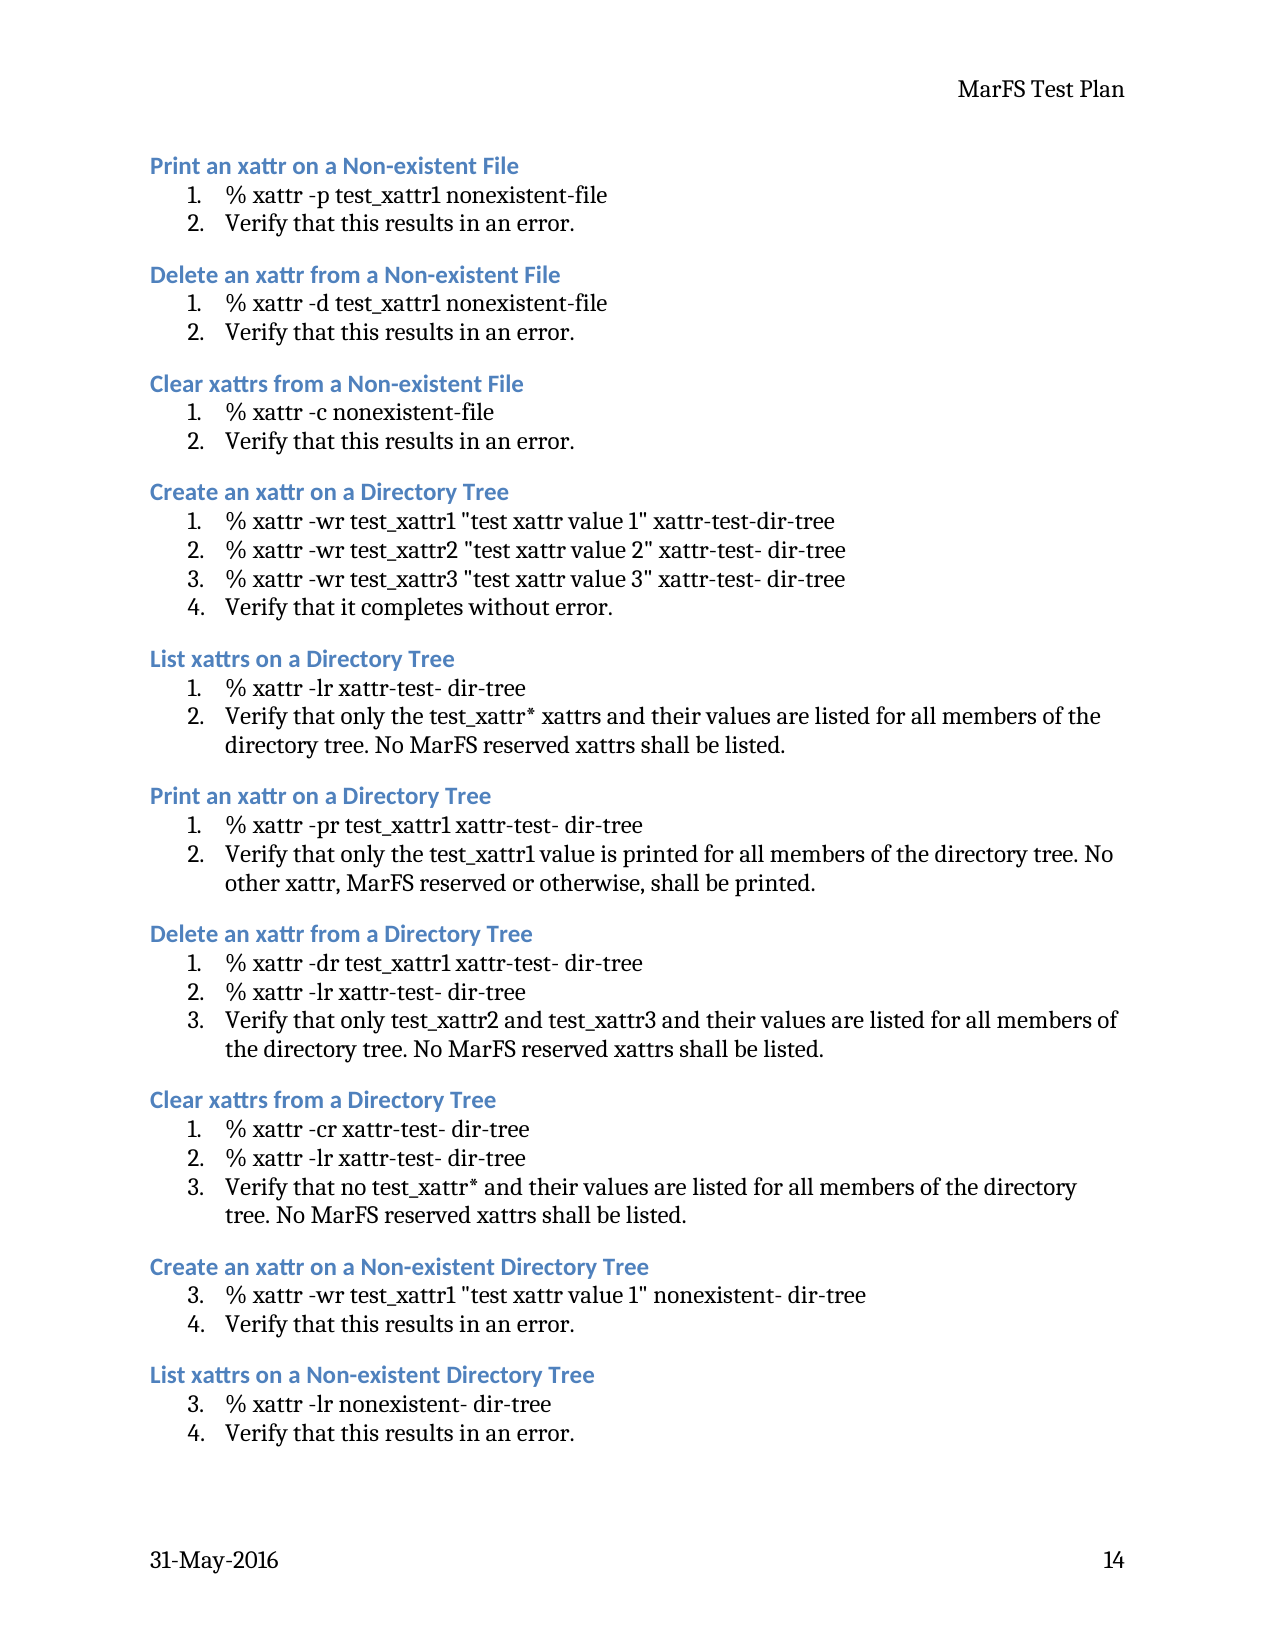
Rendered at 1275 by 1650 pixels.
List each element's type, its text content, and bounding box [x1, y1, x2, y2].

list % xattr -pr test_xattr1 xattr-test- dir-tree [187, 811, 1125, 840]
list % xattr -wr test_xattr1 "test xattr value 1" xattr-test-dir-tree [187, 507, 1125, 536]
list % xattr -dr test_xattr1 xattr-test- dir-tree [187, 949, 1125, 977]
list % xattr -wr test_xattr2 "test xattr value 2" xattr-test- dir-tree [187, 536, 1125, 564]
list % xattr -c nonexistent-file [187, 398, 1125, 427]
list Verify that this results in an error. [187, 1419, 1125, 1448]
subtitle Create an xattr on a Directory Tree [150, 477, 1125, 507]
list Verify that this results in an error. [187, 318, 1125, 347]
subtitle Clear xattrs from a Non-existent File [150, 368, 1125, 398]
list % xattr -lr xattr-test- dir-tree [187, 977, 1125, 1006]
list % xattr -lr nonexistent- dir-tree [187, 1390, 1125, 1419]
subtitle Delete an xattr from a Directory Tree [150, 918, 1125, 949]
subtitle Create an xattr on a Non-existent Directory Tree [150, 1251, 1125, 1281]
list % xattr -d test_xattr1 nonexistent-file [187, 289, 1125, 318]
subtitle Delete an xattr from a Non-existent File [150, 259, 1125, 289]
list Verify that no test_xattr* and their values are listed for all members of the directory tree. No MarFS reserved xattrs shall be listed. [187, 1172, 1125, 1230]
list Verify that this results in an error. [187, 209, 1125, 238]
list Verify that only test_xattr2 and test_xattr3 and their values are listed for all members of the directory tree. No MarFS reserved xattrs shall be listed. [187, 1006, 1125, 1064]
list % xattr -cr xattr-test- dir-tree [187, 1115, 1125, 1144]
subtitle Clear xattrs from a Directory Tree [150, 1084, 1125, 1115]
list % xattr -wr test_xattr3 "test xattr value 3" xattr-test- dir-tree [187, 564, 1125, 593]
list % xattr -lr xattr-test- dir-tree [187, 673, 1125, 702]
subtitle Print an xattr on a Directory Tree [150, 781, 1125, 811]
list Verify that only the test_xattr* xattrs and their values are listed for all members of the directory tree. No MarFS reserved xattrs shall be listed. [187, 702, 1125, 760]
subtitle List xattrs on a Directory Tree [150, 643, 1125, 673]
list Verify that this results in an error. [187, 1310, 1125, 1339]
list % xattr -p test_xattr1 nonexistent-file [187, 181, 1125, 209]
list % xattr -lr xattr-test- dir-tree [187, 1144, 1125, 1172]
list Verify that this results in an error. [187, 427, 1125, 456]
subtitle Print an xattr on a Non-existent File [150, 150, 1125, 181]
list % xattr -wr test_xattr1 "test xattr value 1" nonexistent- dir-tree [187, 1281, 1125, 1310]
list Verify that it completes without error. [187, 593, 1125, 622]
subtitle List xattrs on a Non-existent Directory Tree [150, 1360, 1125, 1390]
list Verify that only the test_xattr1 value is printed for all members of the directory tree. No other xattr, MarFS reserved or otherwise, shall be printed. [187, 840, 1125, 897]
